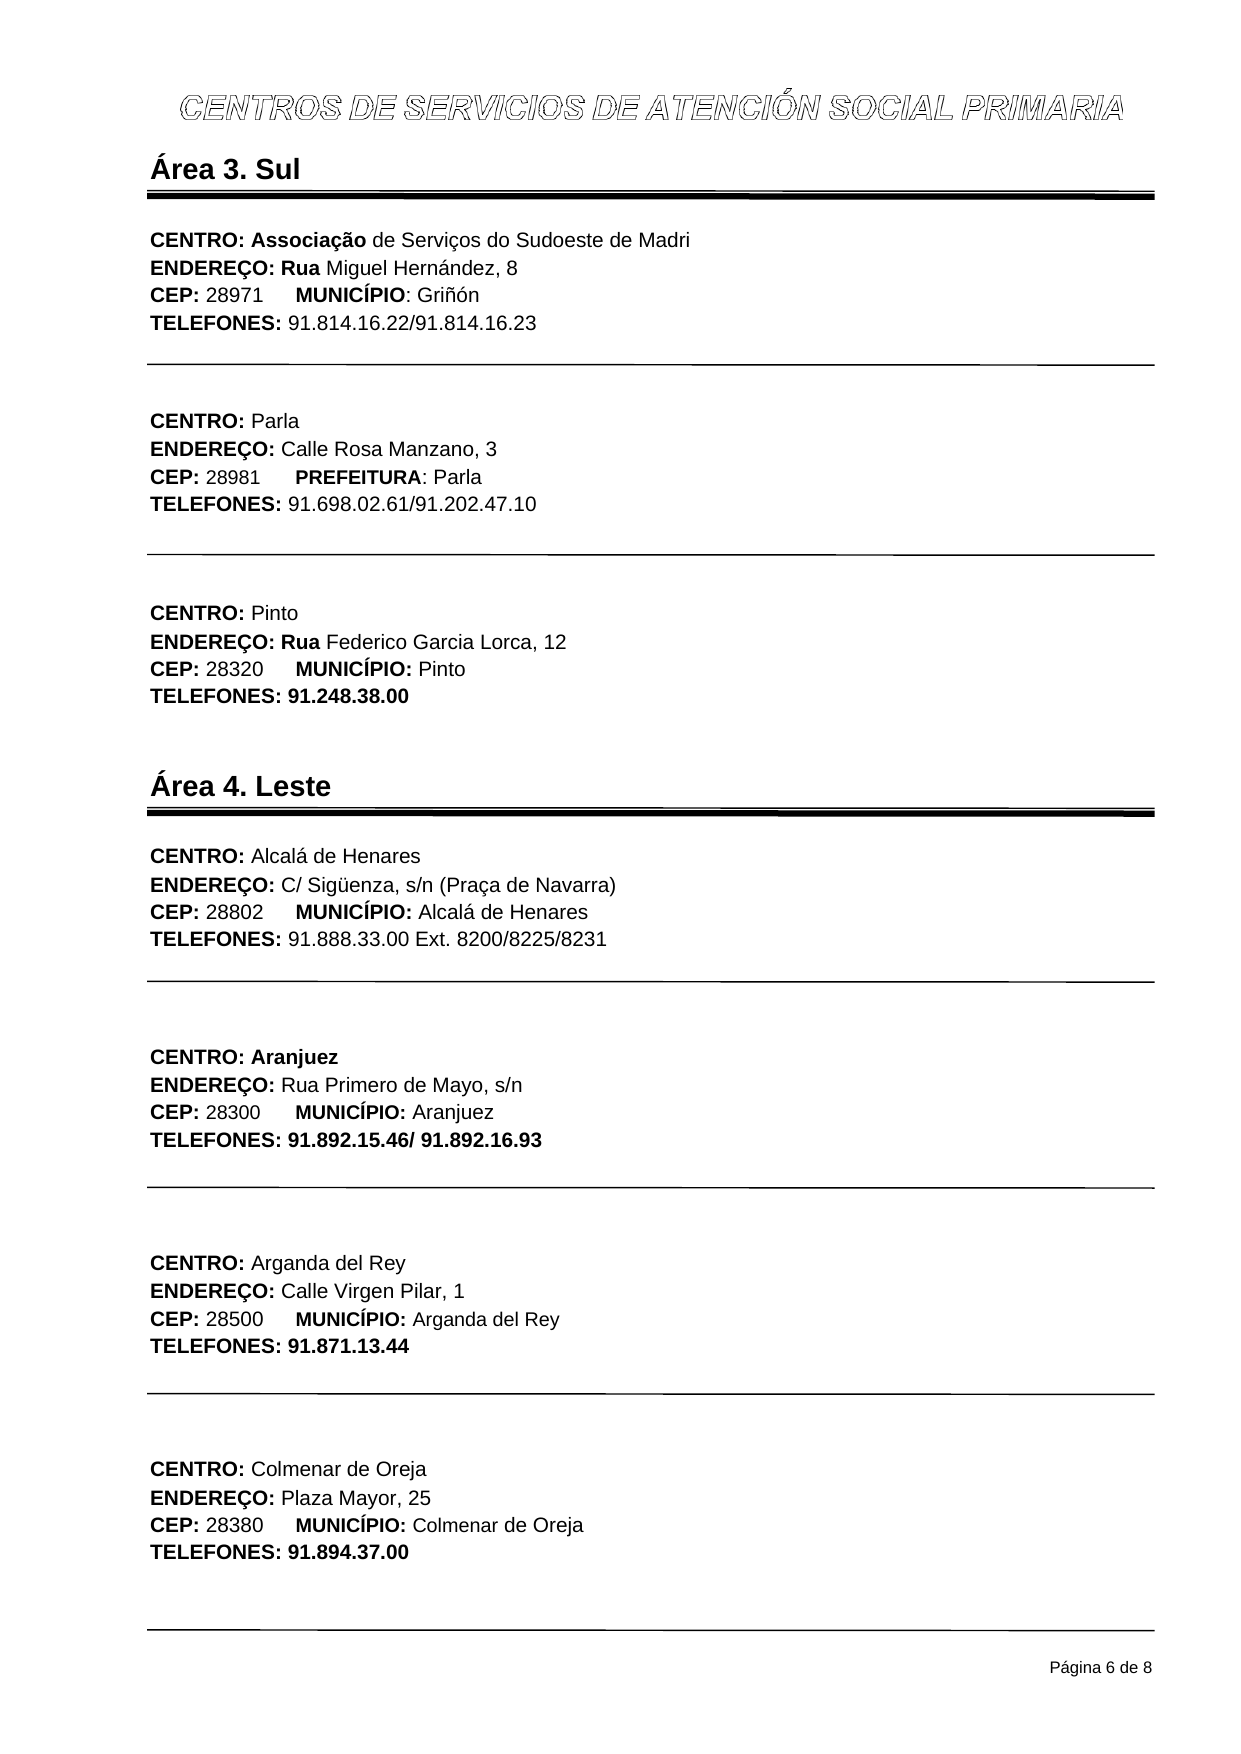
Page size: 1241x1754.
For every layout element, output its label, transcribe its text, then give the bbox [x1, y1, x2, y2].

text ENDEREÇO: Rua Primero de Mayo, s/n [150, 1073, 1152, 1097]
text CENTRO: Colmenar de Oreja [150, 1457, 1152, 1481]
text CENTRO: Aranjuez [150, 1044, 1152, 1068]
text TELEFONES: 91.248.38.00 [150, 684, 1152, 708]
text Área 4. Leste [150, 769, 1152, 803]
text TELEFONES: 91.894.37.00 [150, 1540, 1152, 1564]
text CEP: 28971 MUNICÍPIO: Griñón [150, 283, 1152, 307]
text CENTRO: Alcalá de Henares [150, 844, 1152, 868]
text CENTRO: Parla [150, 409, 1152, 433]
picture [180, 87, 1123, 120]
text Página 6 de 8 [150, 1658, 1152, 1677]
text CEP: 28320 MUNICÍPIO: Pinto [150, 657, 1152, 681]
text CENTRO: Arganda del Rey [150, 1251, 1152, 1274]
text CEP: 28981 PREFEITURA: Parla [150, 464, 1152, 488]
text CEP: 28300 MUNICÍPIO: Aranjuez [150, 1100, 1152, 1124]
text Área 3. Sul [150, 152, 1152, 186]
text ENDEREÇO: Plaza Mayor, 25 [150, 1485, 1152, 1509]
text ENDEREÇO: Rua Federico Garcia Lorca, 12 [150, 629, 1152, 653]
text ENDEREÇO: Calle Virgen Pilar, 1 [150, 1279, 1152, 1303]
text TELEFONES: 91.698.02.61/91.202.47.10 [150, 492, 1152, 516]
text CEP: 28500 MUNICÍPIO: Arganda del Rey [150, 1306, 1152, 1330]
text ENDEREÇO: Calle Rosa Manzano, 3 [150, 437, 1152, 461]
text CEP: 28380 MUNICÍPIO: Colmenar de Oreja [150, 1512, 1152, 1536]
text ENDEREÇO: C/ Sigüenza, s/n (Praça de Navarra) [150, 873, 1152, 897]
text TELEFONES: 91.871.13.44 [150, 1333, 1152, 1357]
text CENTRO: Associação de Serviços do Sudoeste de Madri [150, 227, 1152, 251]
text TELEFONES: 91.814.16.22/91.814.16.23 [150, 311, 1152, 334]
text CENTRO: Pinto [150, 601, 1152, 625]
text ENDEREÇO: Rua Miguel Hernández, 8 [150, 256, 1152, 280]
text TELEFONES: 91.892.15.46/ 91.892.16.93 [150, 1127, 1152, 1151]
text TELEFONES: 91.888.33.00 Ext. 8200/8225/8231 [150, 927, 1152, 951]
text CEP: 28802 MUNICÍPIO: Alcalá de Henares [150, 900, 1152, 924]
